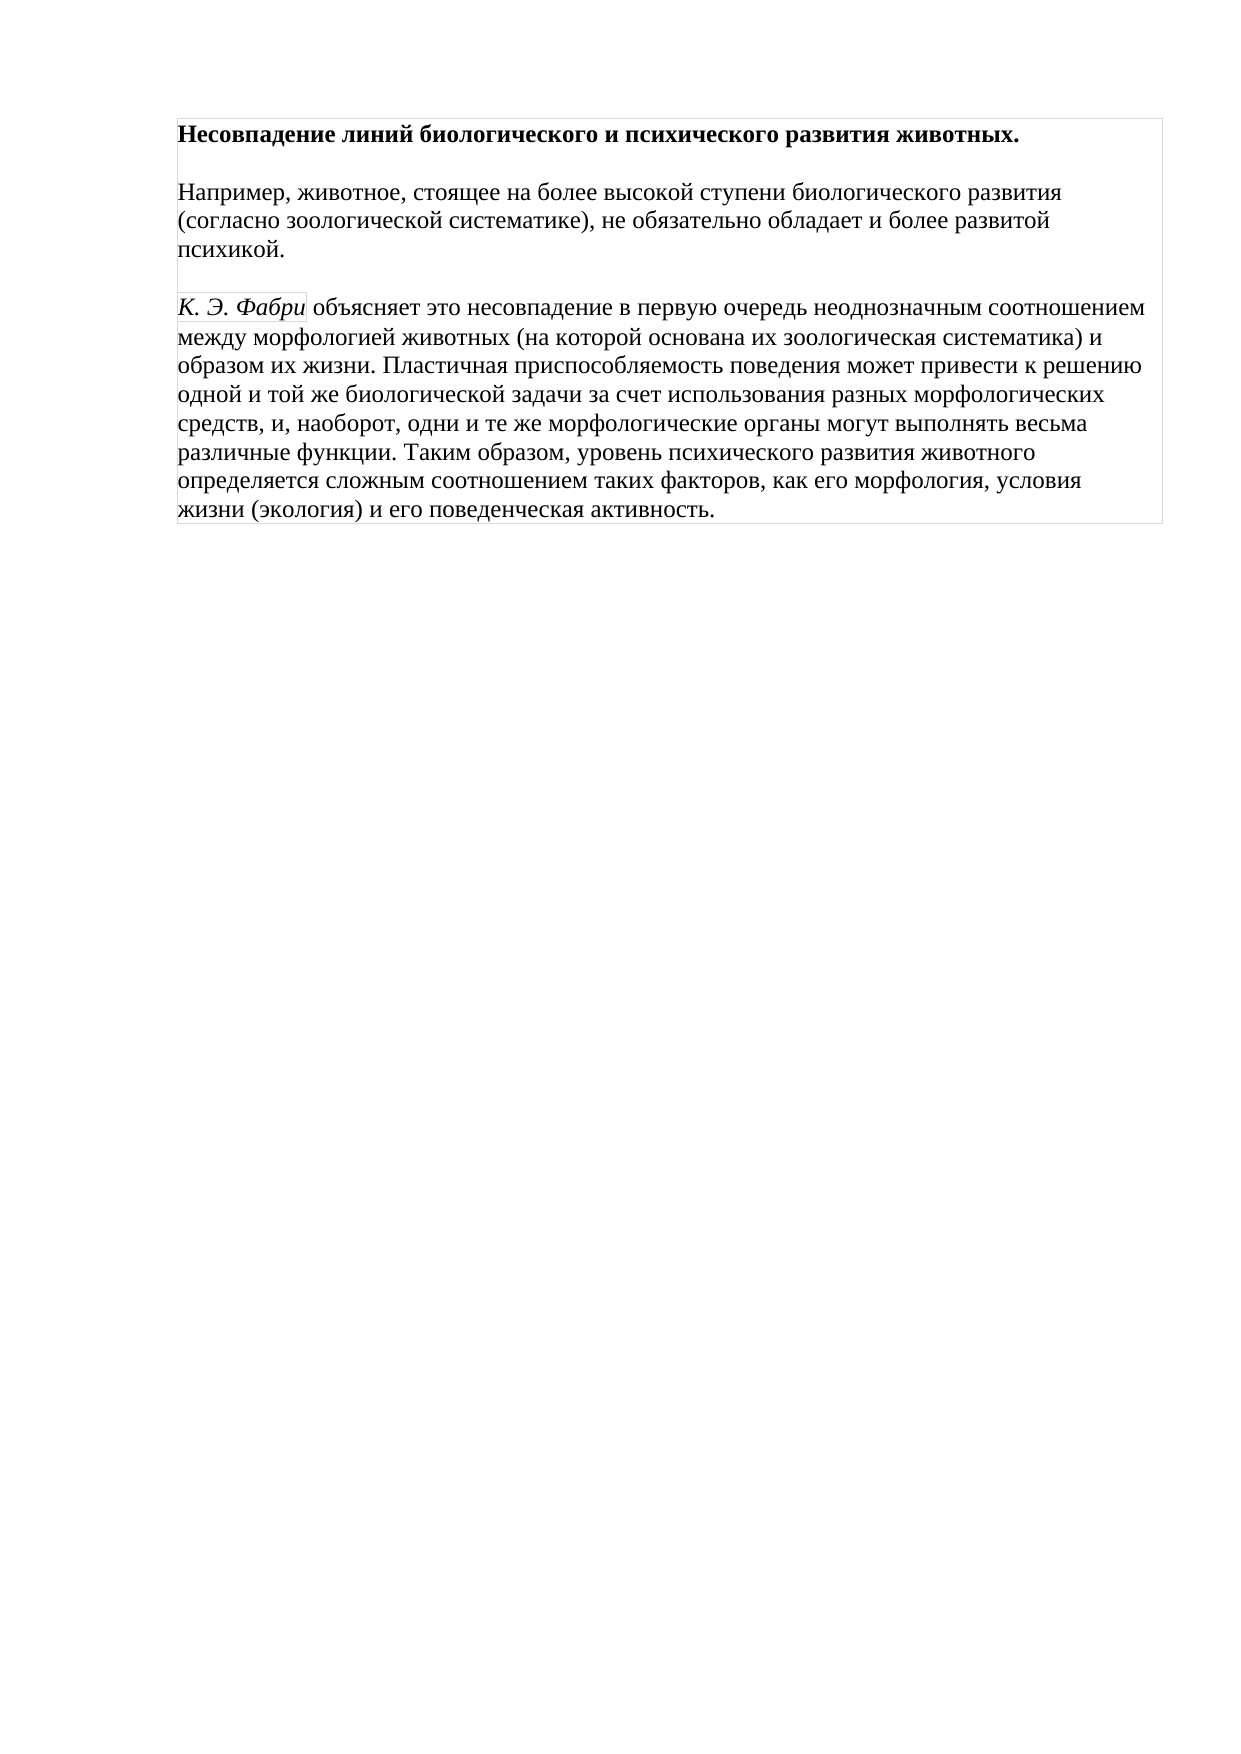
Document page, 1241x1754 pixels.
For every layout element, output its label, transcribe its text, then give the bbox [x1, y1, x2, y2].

text К. Э. Фабри объясняет это несовпадение в первую очередь неоднозначным соотношением между морфологией животных (на которой основана их зоологическая систематика) и образом их жизни. Пластичная приспособляемость поведения может привести к решению одной и той же биологической задачи за счет использования разных морфологических средств, и, наоборот, одни и те же морфологические органы могут выполнять весьма различные функции. Таким образом, уровень психического развития животного определяется сложным соотношением таких факторов, как его морфология, условия жизни (экология) и его поведенческая активность. [178, 291, 1162, 523]
text Несовпадение линий биологического и психического развития животных. [178, 119, 1162, 147]
text Например, животное, стоящее на более высокой ступени биологического развития (согласно зоологической систематике), не обязательно обладает и более развитой психикой. [178, 176, 1162, 263]
